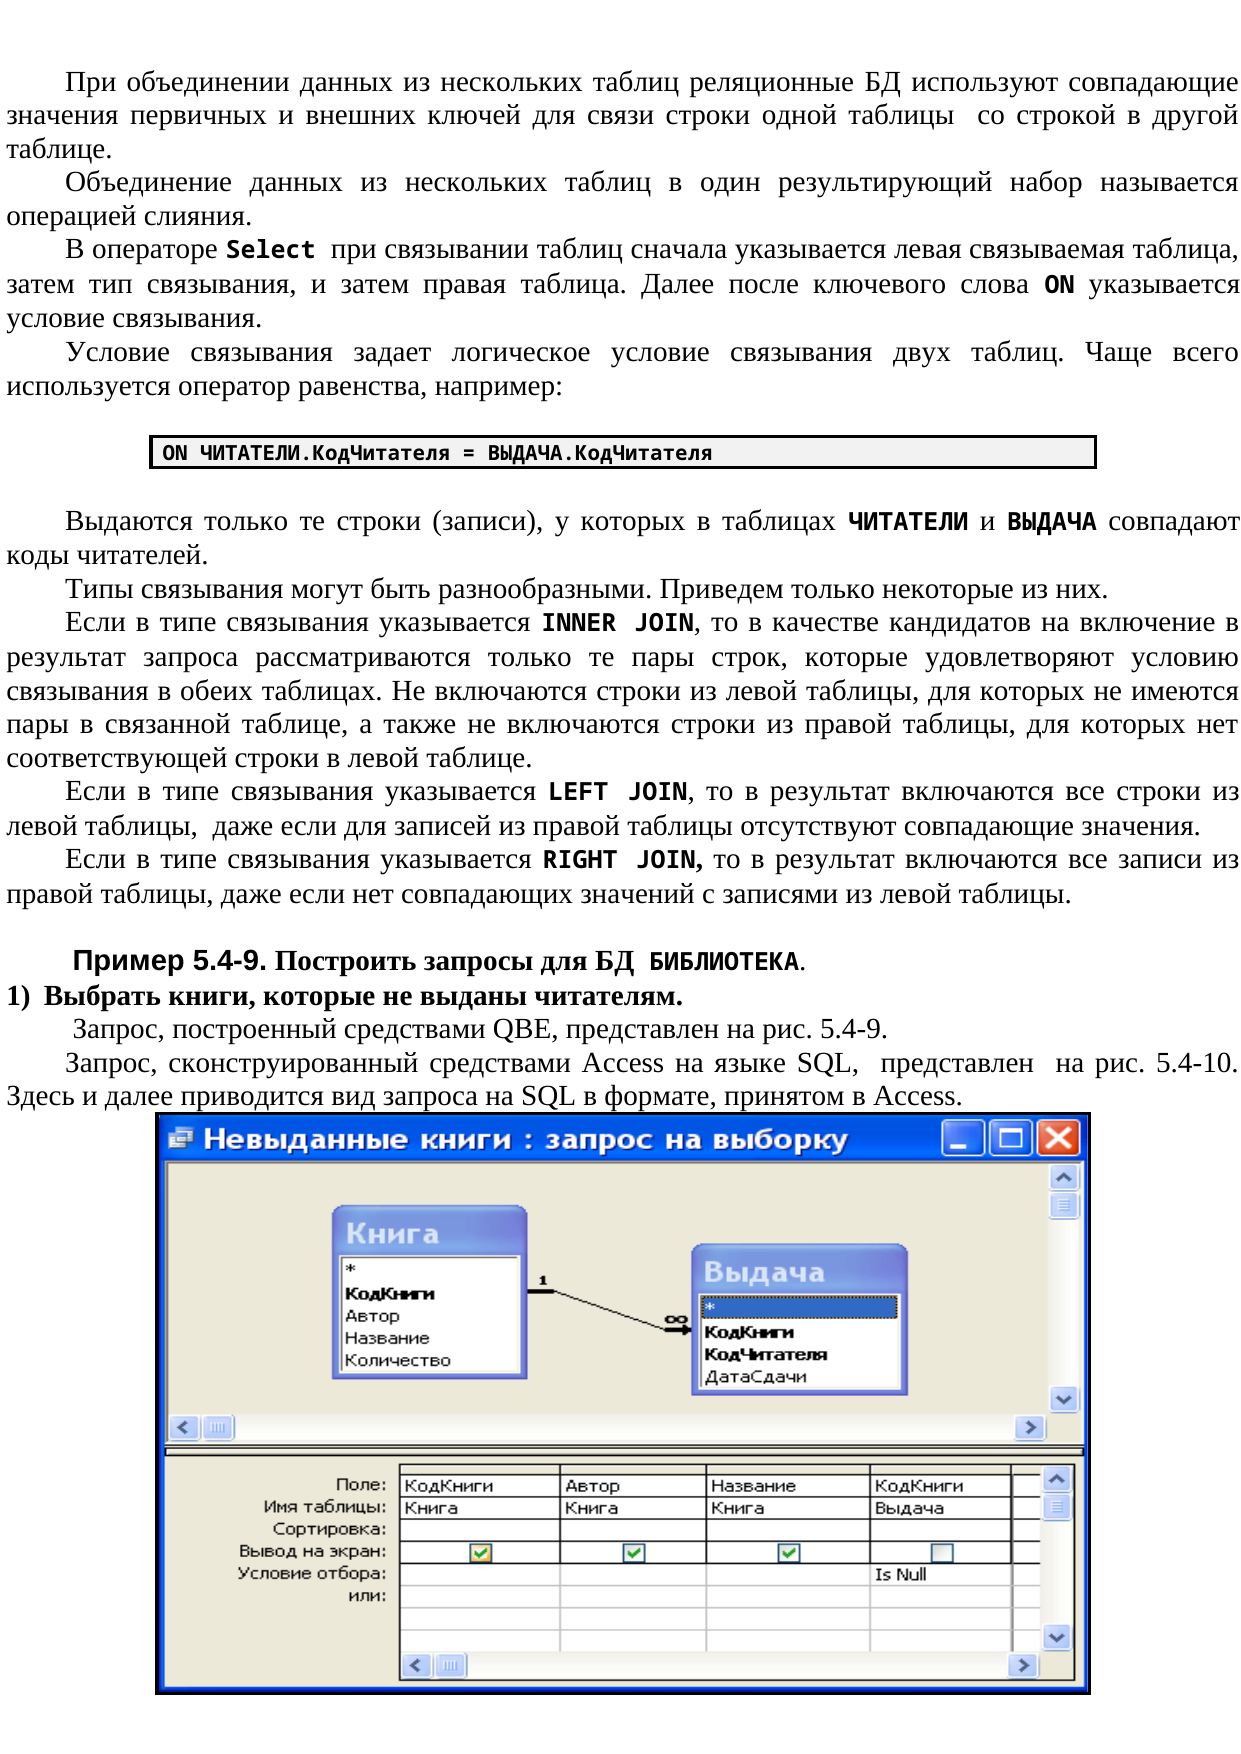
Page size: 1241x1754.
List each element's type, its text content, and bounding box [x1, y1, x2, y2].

text Запрос, построенный средствами QBE, представлен на рис. 5.4-9. [6, 1011, 1240, 1045]
text В операторе Select при связывании таблиц сначала указывается левая связываемая таблица, затем тип связывания, и затем правая таблица. Далее после ключевого слова ON указывается условие связывания. [6, 231, 1240, 334]
text Если в типе связывания указывается INNER JOIN, то в качестве кандидатов на включение в результат запроса рассматриваются только те пары строк, которые удовлетворяют условию связывания в обеих таблицах. Не включаются строки из левой таблицы, для которых не имеются пары в связанной таблице, а также не включаются строки из правой таблицы, для которых нет соответствующей строки в левой таблице. [6, 604, 1240, 773]
text Объединение данных из нескольких таблиц в один результирующий набор называется операцией слияния. [6, 164, 1240, 231]
text Если в типе связывания указывается RIGHT JOIN, то в результат включаются все записи из правой таблицы, даже если нет совпадающих значений с записями из левой таблицы. [6, 841, 1240, 909]
list Выбрать книги, которые не выданы читателям. [6, 978, 1240, 1011]
text Выдаются только те строки (записи), у которых в таблицах ЧИТАТЕЛИ и ВЫДАЧА совпадают коды читателей. [6, 503, 1240, 571]
text Условие связывания задает логическое условие связывания двух таблиц. Чаще всего используется оператор равенства, например: [6, 334, 1240, 401]
text При объединении данных из нескольких таблиц реляционные БД используют совпадающие значения первичных и внешних ключей для связи строки одной таблицы со строкой в другой таблице. [6, 64, 1240, 164]
text Запрос, сконструированный средствами Access на языке SQL, представлен на рис. 5.4-10. Здесь и далее приводится вид запроса на SQL в формате, принятом в Access. [6, 1045, 1240, 1112]
text Если в типе связывания указывается LEFT JOIN, то в результат включаются все строки из левой таблицы, даже если для записей из правой таблицы отсутствуют совпадающие значения. [6, 773, 1240, 841]
text Типы связывания могут быть разнообразными. Приведем только некоторые из них. [6, 571, 1240, 604]
table_header ON ЧИТАТЕЛИ.КодЧитателя = ВЫДАЧА.КодЧитателя [153, 438, 1094, 466]
picture [159, 1115, 1088, 1692]
text Пример 5.4-9. Построить запросы для БД БИБЛИОТЕКА. [6, 943, 1240, 978]
